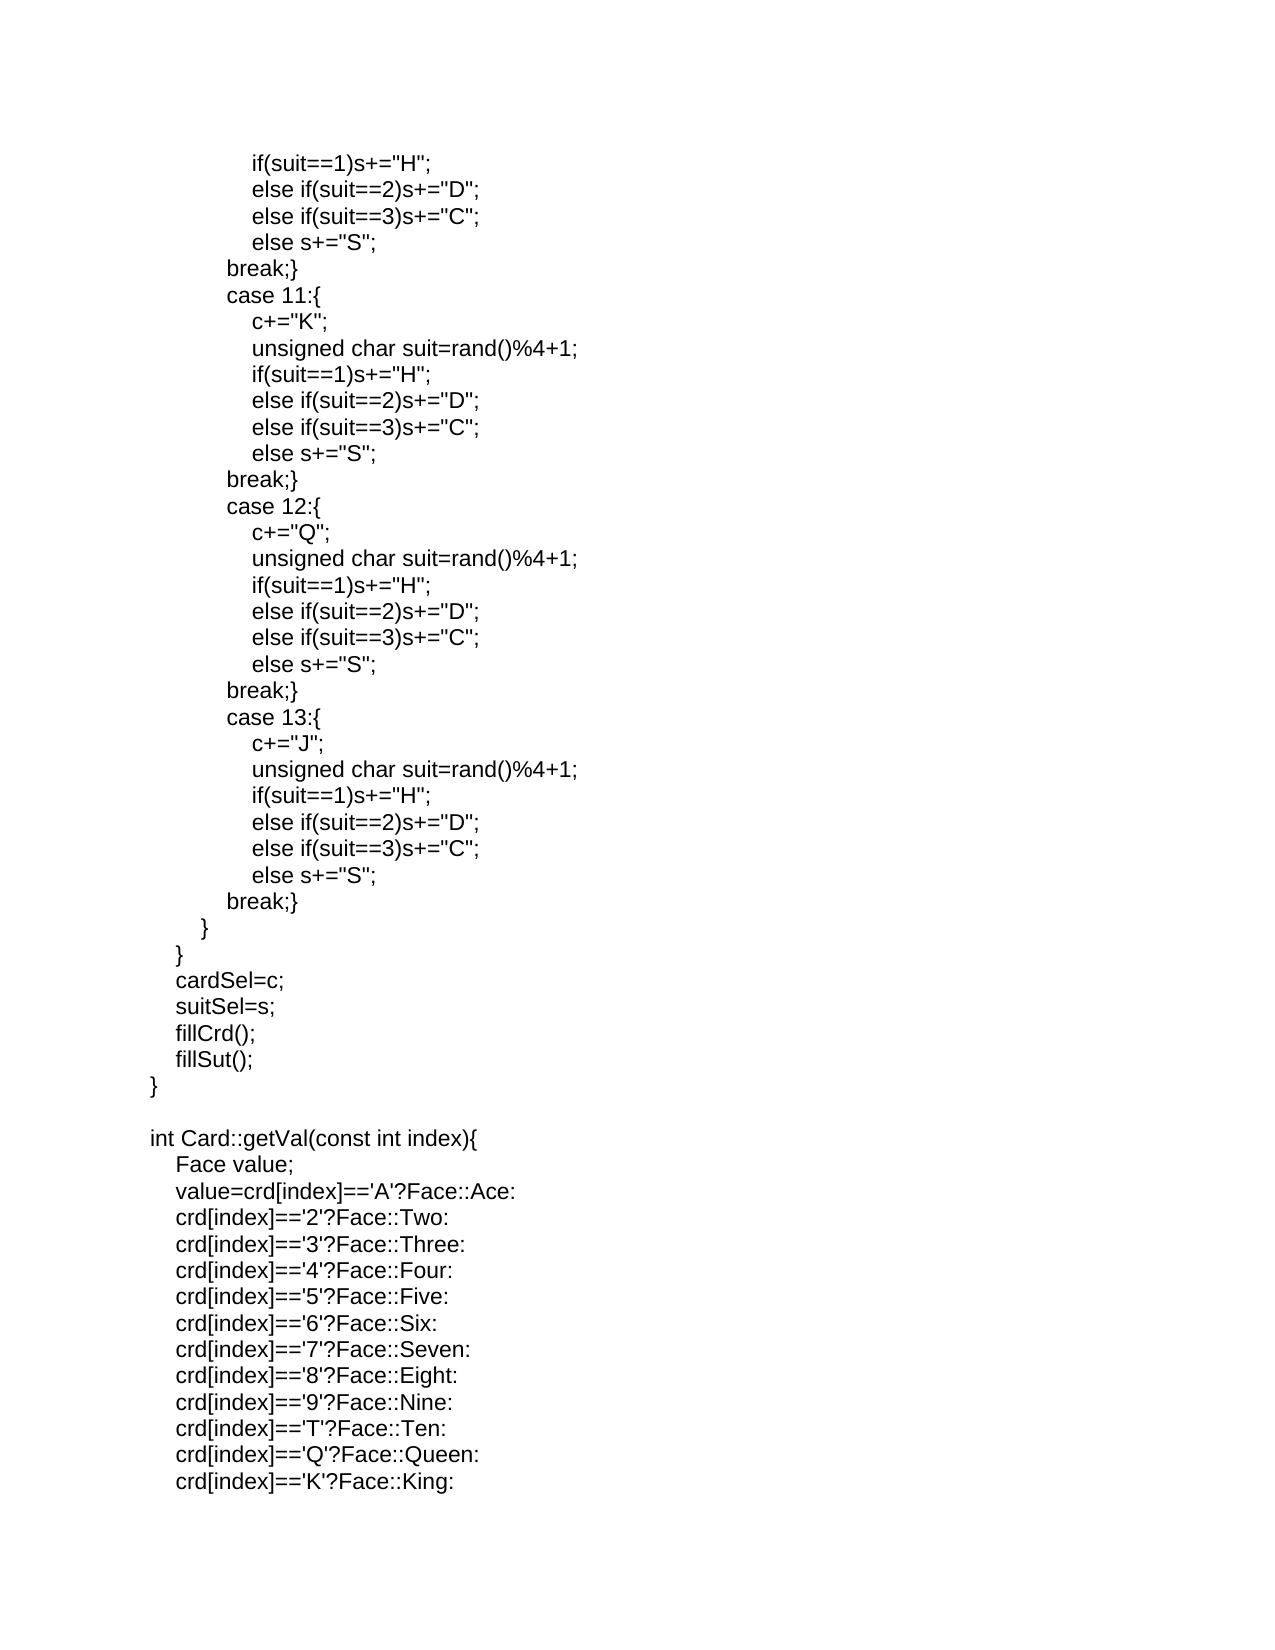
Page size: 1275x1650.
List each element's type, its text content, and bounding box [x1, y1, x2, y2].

text } [150, 941, 1144, 967]
text unsigned char suit=rand()%4+1; [150, 545, 1144, 572]
text fillCrd(); [150, 1020, 1144, 1046]
text c+="J"; [150, 730, 1144, 756]
text break;} [150, 888, 1144, 914]
text break;} [150, 255, 1144, 282]
text unsigned char suit=rand()%4+1; [150, 334, 1144, 361]
text } [150, 1072, 1144, 1099]
text else if(suit==2)s+="D"; [150, 176, 1144, 203]
text break;} [150, 677, 1144, 703]
text if(suit==1)s+="H"; [150, 361, 1144, 387]
text else if(suit==3)s+="C"; [150, 624, 1144, 651]
text if(suit==1)s+="H"; [150, 782, 1144, 809]
text else s+="S"; [150, 862, 1144, 888]
text crd[index]=='3'?Face::Three: [150, 1231, 1144, 1257]
text crd[index]=='9'?Face::Nine: [150, 1389, 1144, 1415]
text if(suit==1)s+="H"; [150, 150, 1144, 176]
text crd[index]=='5'?Face::Five: [150, 1283, 1144, 1309]
text else if(suit==3)s+="C"; [150, 203, 1144, 229]
text crd[index]=='K'?Face::King: [150, 1468, 1144, 1494]
text else s+="S"; [150, 651, 1144, 677]
text else if(suit==3)s+="C"; [150, 413, 1144, 440]
text case 13:{ [150, 703, 1144, 730]
text } [150, 914, 1144, 941]
text crd[index]=='6'?Face::Six: [150, 1309, 1144, 1336]
text break;} [150, 466, 1144, 493]
text else if(suit==2)s+="D"; [150, 598, 1144, 624]
text crd[index]=='7'?Face::Seven: [150, 1336, 1144, 1362]
text else s+="S"; [150, 229, 1144, 255]
text case 11:{ [150, 282, 1144, 308]
text cardSel=c; [150, 967, 1144, 993]
text case 12:{ [150, 493, 1144, 519]
text crd[index]=='T'?Face::Ten: [150, 1415, 1144, 1441]
text suitSel=s; [150, 993, 1144, 1020]
text int Card::getVal(const int index){ [150, 1125, 1144, 1151]
text Face value; [150, 1151, 1144, 1178]
text unsigned char suit=rand()%4+1; [150, 756, 1144, 782]
text fillSut(); [150, 1046, 1144, 1072]
text if(suit==1)s+="H"; [150, 572, 1144, 598]
text crd[index]=='8'?Face::Eight: [150, 1362, 1144, 1389]
text c+="Q"; [150, 519, 1144, 545]
text crd[index]=='2'?Face::Two: [150, 1204, 1144, 1231]
text crd[index]=='Q'?Face::Queen: [150, 1441, 1144, 1468]
text crd[index]=='4'?Face::Four: [150, 1257, 1144, 1283]
text else s+="S"; [150, 440, 1144, 466]
text else if(suit==2)s+="D"; [150, 809, 1144, 835]
text else if(suit==3)s+="C"; [150, 835, 1144, 862]
text c+="K"; [150, 308, 1144, 334]
text else if(suit==2)s+="D"; [150, 387, 1144, 413]
text value=crd[index]=='A'?Face::Ace: [150, 1178, 1144, 1204]
